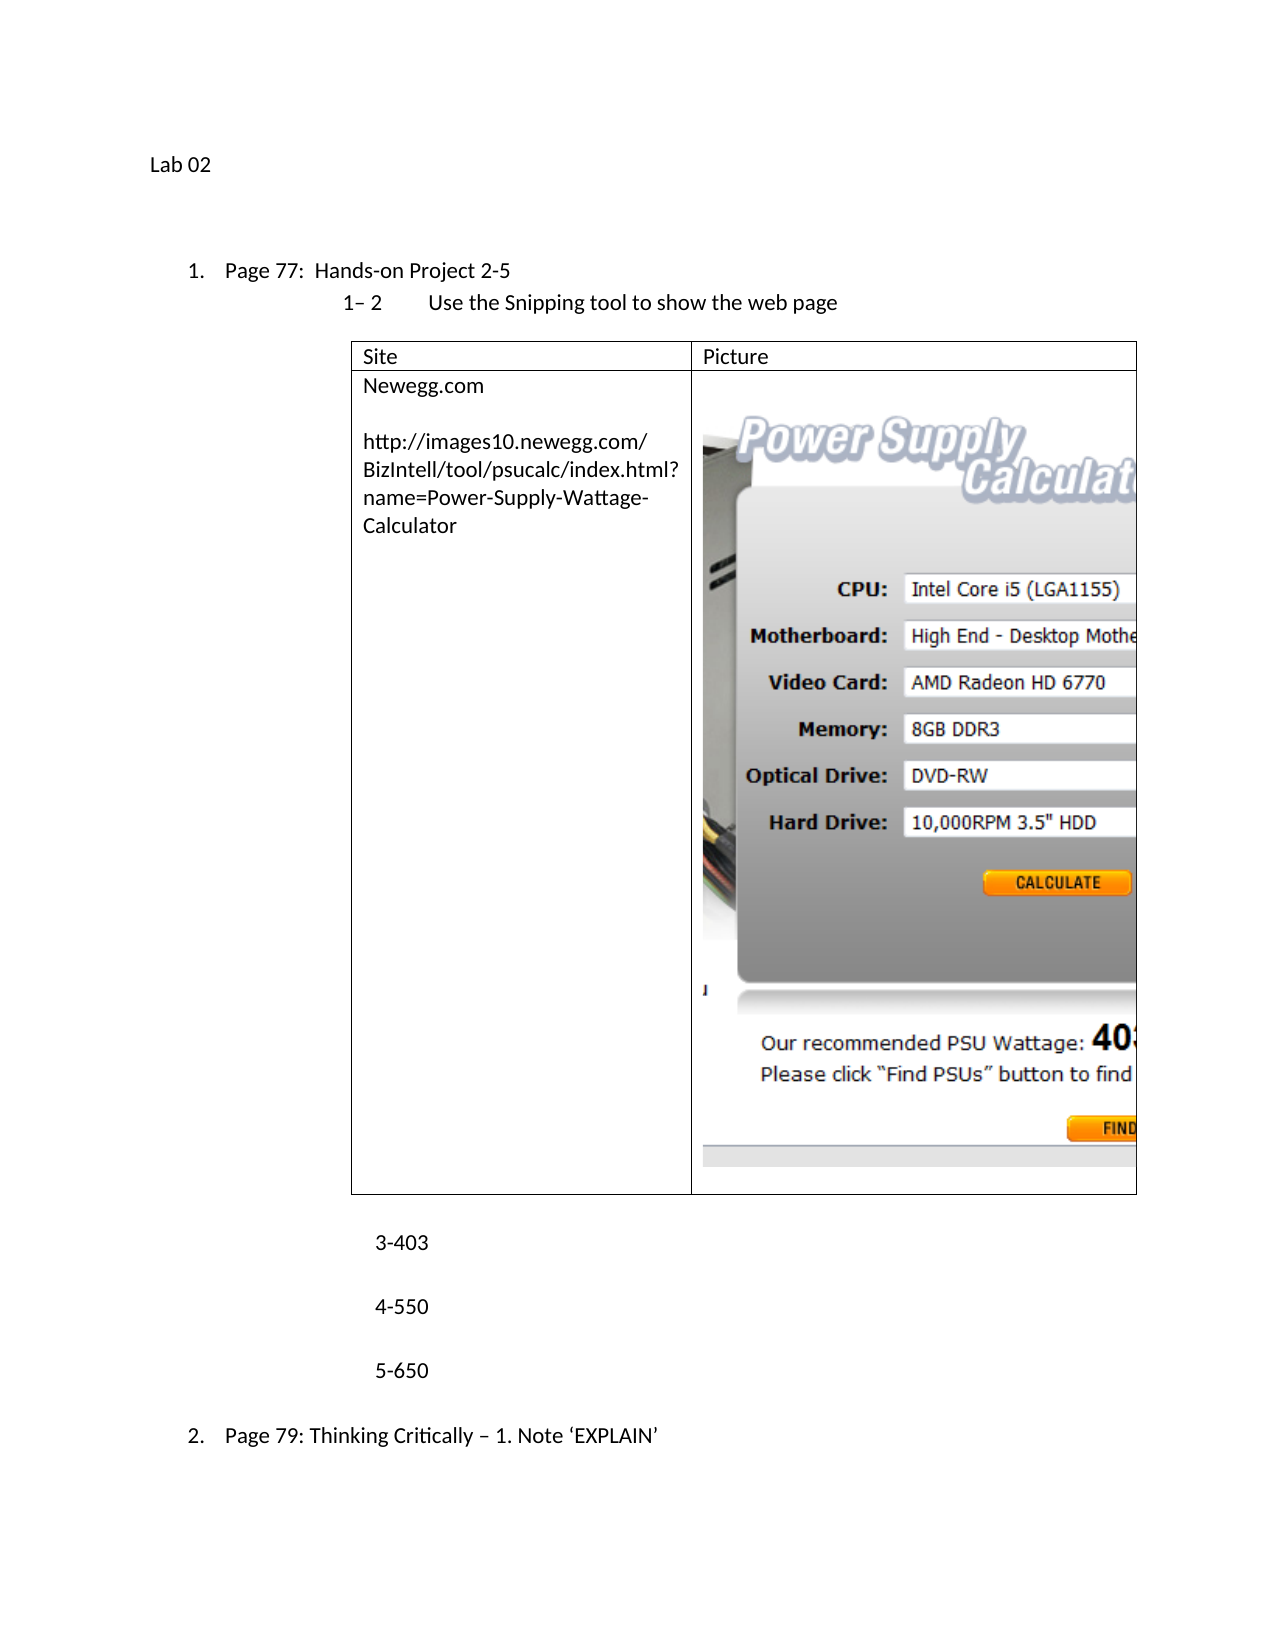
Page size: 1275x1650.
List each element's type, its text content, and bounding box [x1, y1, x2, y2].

table_cell [692, 371, 1136, 1194]
picture [702, 371, 1137, 1167]
text Lab 02 [150, 150, 1125, 178]
list 5-650 [300, 1356, 1125, 1384]
table_header Site [352, 342, 691, 370]
list Page 79: Thinking Critically – 1. Note ‘EXPLAIN’ [187, 1421, 1125, 1449]
table_cell Newegg.com http://images10.newegg.com/BizIntell/tool/psucalc/index.html?name=Power-Supply-Wattage-Calculator [352, 371, 691, 1194]
list 1– 2 Use the Snipping tool to show the web page [342, 288, 1125, 316]
list 3-403 [300, 1228, 1125, 1256]
list Page 77: Hands-on Project 2-5 [187, 256, 1125, 284]
table_header Picture [692, 342, 1136, 370]
list 4-550 [300, 1292, 1125, 1320]
